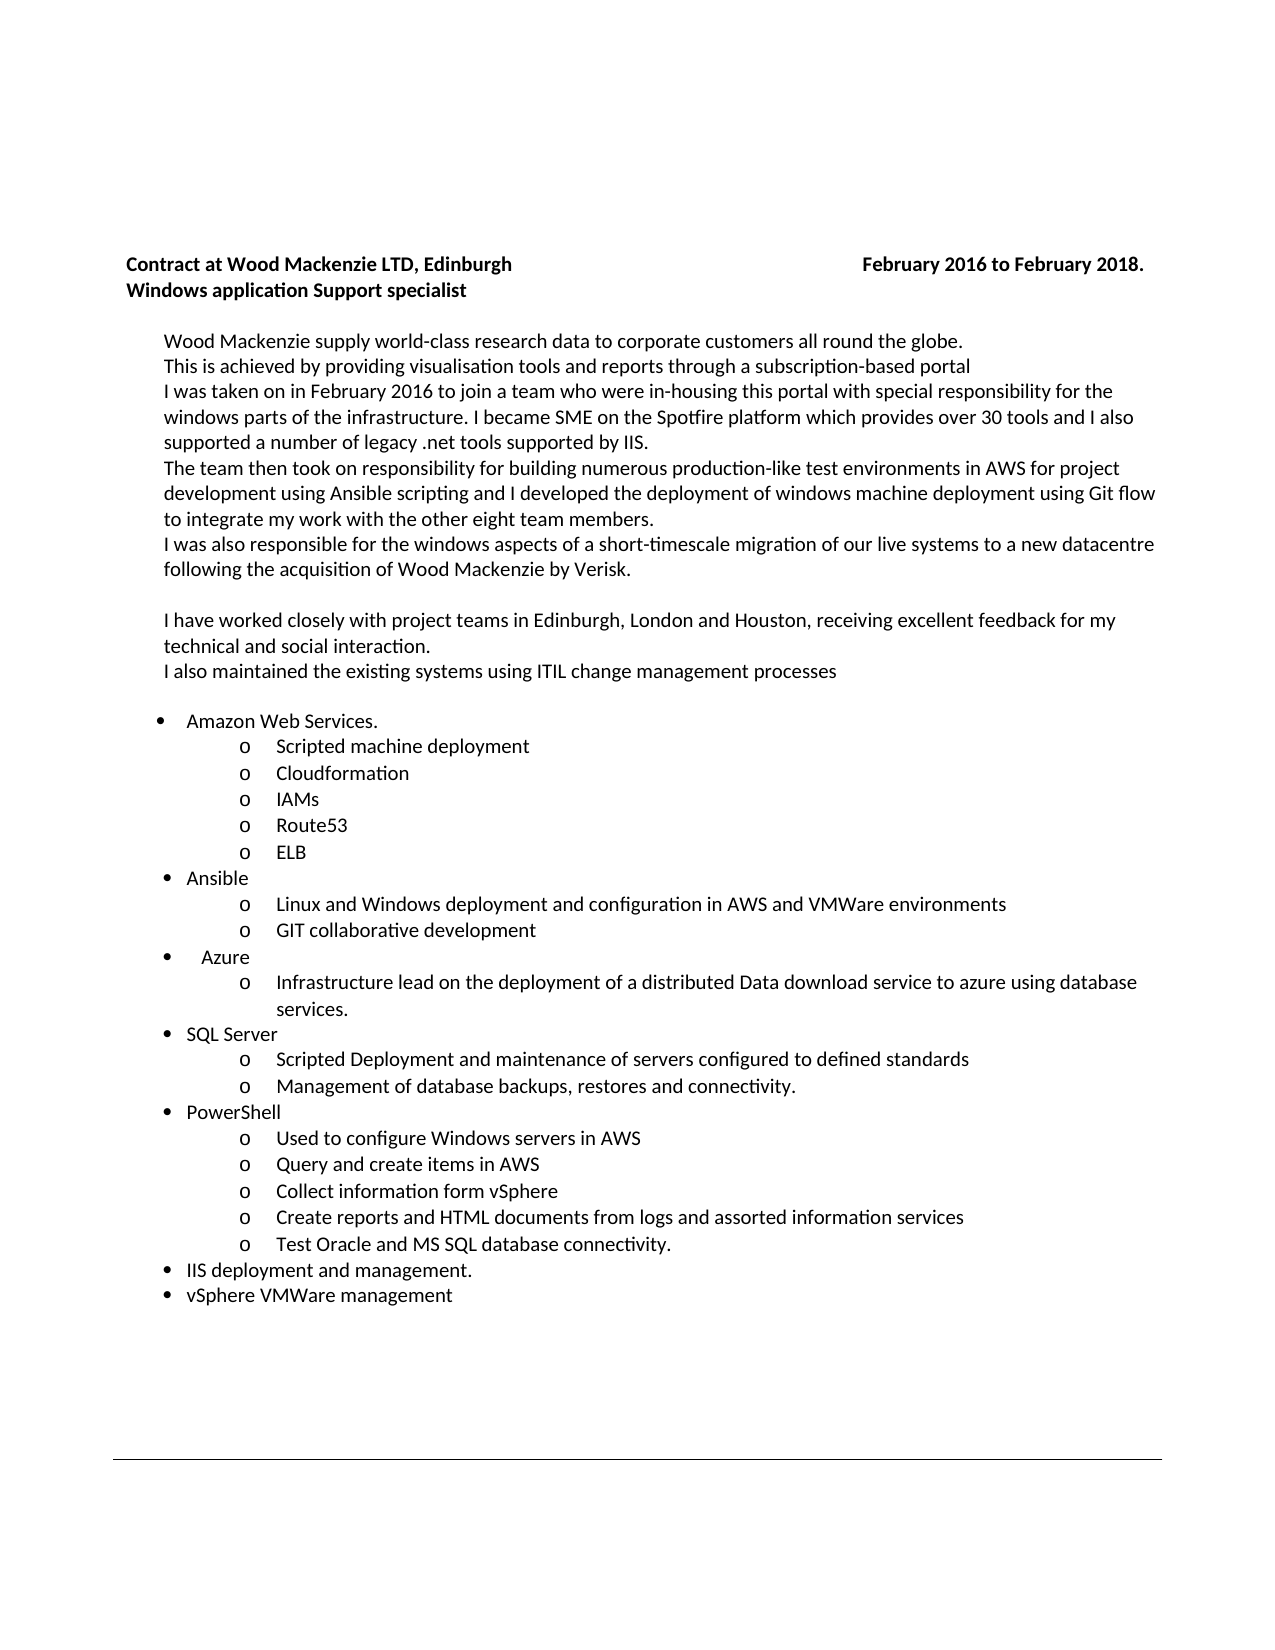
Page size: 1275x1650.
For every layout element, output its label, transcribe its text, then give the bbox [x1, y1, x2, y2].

text Wood Mackenzie supply world-class research data to corporate customers all round the globe. [163, 328, 1162, 353]
list Collect information form vSphere [238, 1178, 1162, 1204]
list IAMs [238, 786, 1162, 813]
text Windows application Support specialist [126, 277, 1162, 302]
list Amazon Web Services. [157, 708, 1162, 733]
list Route53 [238, 813, 1162, 839]
list Linux and Windows deployment and configuration in AWS and VMWare environments [238, 891, 1162, 917]
text I have worked closely with project teams in Edinburgh, London and Houston, receiving excellent feedback for my technical and social interaction. [163, 607, 1162, 658]
list Create reports and HTML documents from logs and assorted information services [238, 1204, 1162, 1231]
list Scripted Deployment and maintenance of servers configured to defined standards [238, 1047, 1162, 1073]
list PowerShell [163, 1099, 1162, 1125]
list Infrastructure lead on the deployment of a distributed Data download service to azure using database services. [238, 969, 1162, 1021]
list Cloudformation [238, 760, 1162, 786]
list Test Oracle and MS SQL database connectivity. [238, 1231, 1162, 1257]
text I also maintained the existing systems using ITIL change management processes [163, 658, 1162, 684]
list vSphere VMWare management [163, 1283, 1162, 1308]
text This is achieved by providing visualisation tools and reports through a subscription-based portal [163, 353, 1162, 379]
list IIS deployment and management. [163, 1257, 1162, 1283]
list Scripted machine deployment [238, 733, 1162, 760]
list Ansible [163, 866, 1162, 891]
list Management of database backups, restores and connectivity. [238, 1073, 1162, 1099]
list SQL Server [163, 1021, 1162, 1047]
text Contract at Wood Mackenzie LTD, Edinburgh February 2016 to February 2018. [126, 252, 1162, 277]
list Query and create items in AWS [238, 1151, 1162, 1178]
text I was taken on in February 2016 to join a team who were in-housing this portal with special responsibility for the windows parts of the infrastructure. I became SME on the Spotfire platform which provides over 30 tools and I also supported a number of legacy .net tools supported by IIS. [163, 379, 1162, 455]
list GIT collaborative development [238, 917, 1162, 944]
text I was also responsible for the windows aspects of a short-timescale migration of our live systems to a new datacentre following the acquisition of Wood Mackenzie by Verisk. [163, 531, 1162, 582]
list ELB [238, 839, 1162, 866]
text The team then took on responsibility for building numerous production-like test environments in AWS for project development using Ansible scripting and I developed the deployment of windows machine deployment using Git flow to integrate my work with the other eight team members. [163, 455, 1162, 531]
list Azure [163, 944, 1162, 969]
list Used to configure Windows servers in AWS [238, 1125, 1162, 1151]
